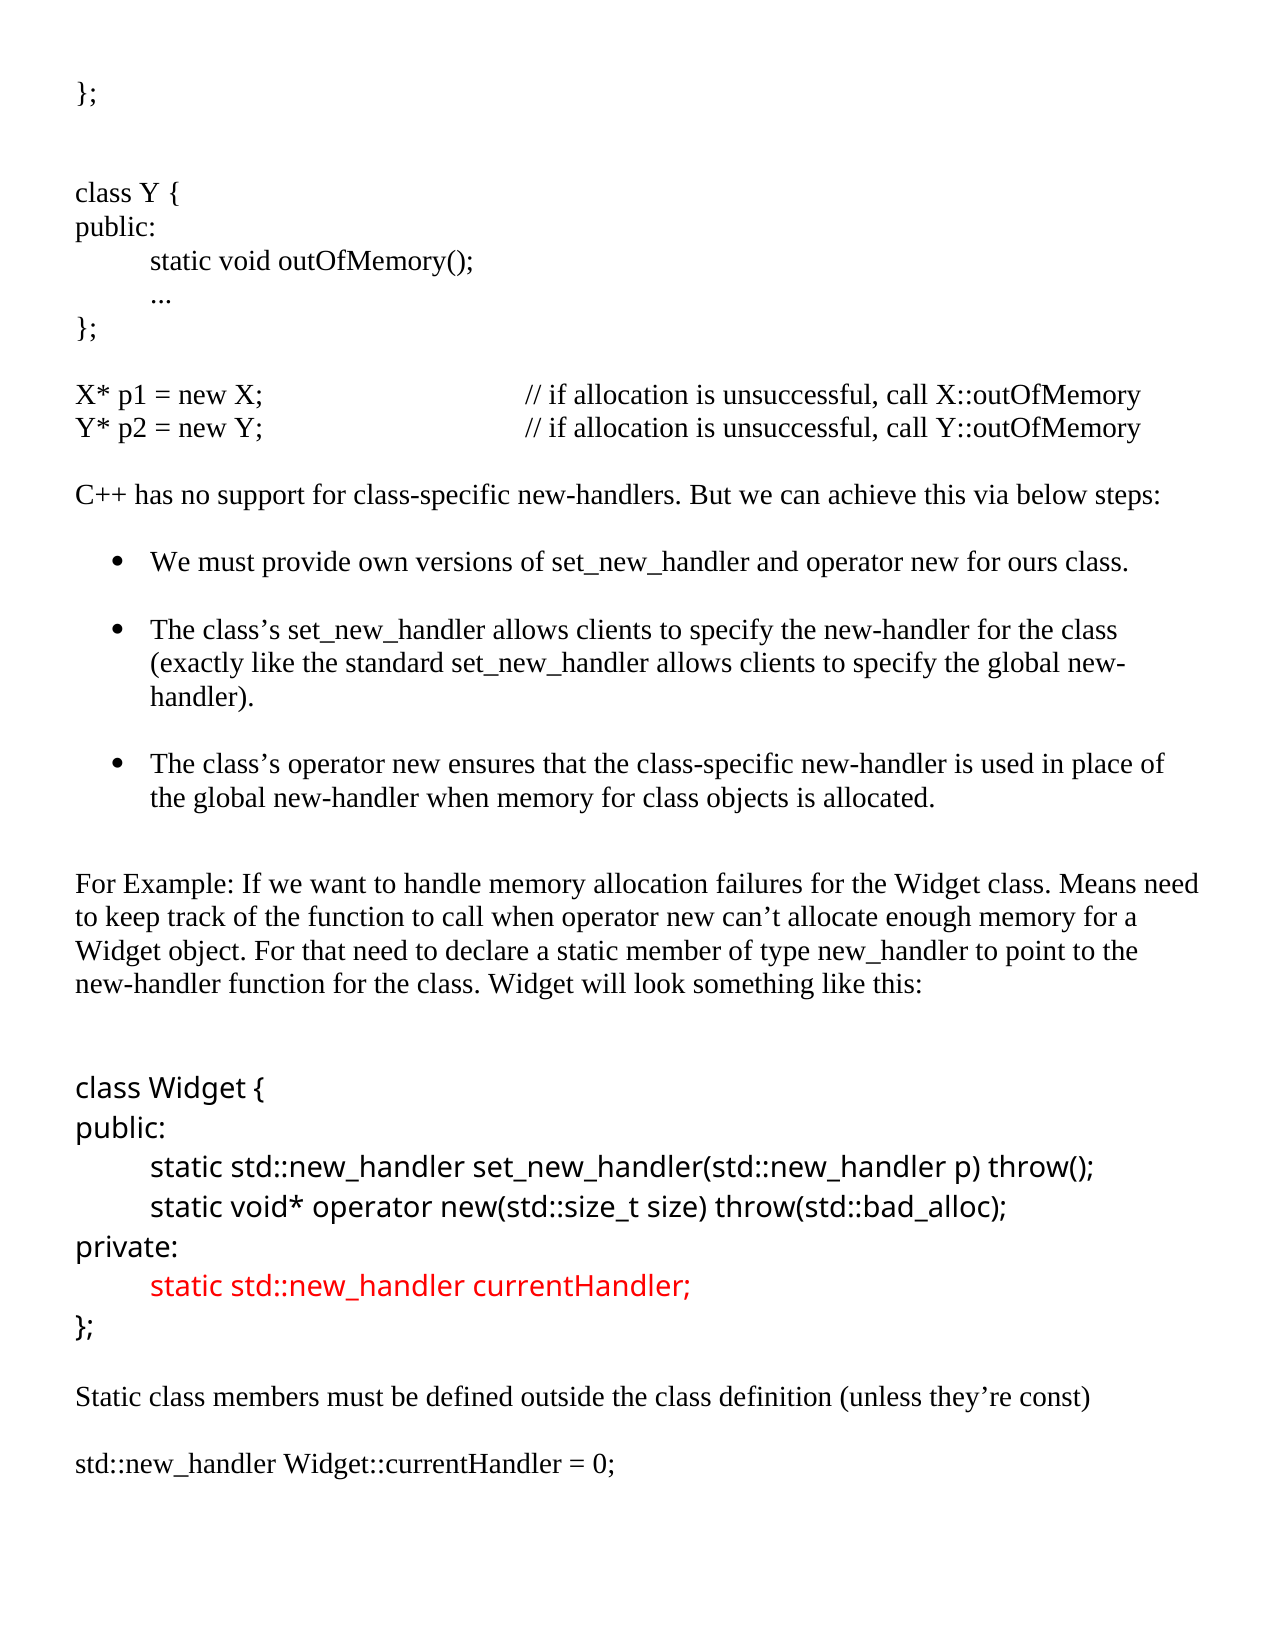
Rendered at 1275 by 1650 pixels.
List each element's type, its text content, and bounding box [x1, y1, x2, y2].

text ... [75, 276, 1200, 310]
text private: [75, 1226, 1200, 1266]
text static std::new_handler set_new_handler(std::new_handler p) throw(); [75, 1147, 1200, 1186]
text std::new_handler Widget::currentHandler = 0; [75, 1446, 1200, 1479]
text static std::new_handler currentHandler; [75, 1266, 1200, 1305]
list The class’s operator new ensures that the class-specific new-handler is used in place of the global new-handler when memory for class objects is allocated. [112, 746, 1200, 813]
text public: [75, 209, 1200, 243]
text X* p1 = new X; // if allocation is unsuccessful, call X::outOfMemory [75, 377, 1200, 410]
text static void* operator new(std::size_t size) throw(std::bad_alloc); [75, 1186, 1200, 1226]
text class Y { [75, 176, 1200, 209]
text }; [75, 1305, 1200, 1345]
text C++ has no support for class-specific new-handlers. But we can achieve this via below steps: [75, 477, 1200, 511]
text }; [75, 310, 1200, 343]
text Y* p2 = new Y; // if allocation is unsuccessful, call Y::outOfMemory [75, 410, 1200, 444]
text static void outOfMemory(); [75, 243, 1200, 276]
list The class’s set_new_handler allows clients to specify the new-handler for the class (exactly like the standard set_new_handler allows clients to specify the global new-handler). [112, 612, 1200, 712]
text Static class members must be defined outside the class definition (unless they’re const) [75, 1379, 1200, 1412]
list We must provide own versions of set_new_handler and operator new for ours class. [112, 544, 1200, 578]
text For Example: If we want to handle memory allocation failures for the Widget class. Means need to keep track of the function to call when operator new can’t allocate enough memory for a Widget object. For that need to declare a static member of type new_handler to point to the new-handler function for the class. Widget will look something like this: [75, 866, 1200, 1000]
text }; [75, 75, 1200, 108]
text class Widget { [75, 1067, 1200, 1107]
text public: [75, 1107, 1200, 1147]
